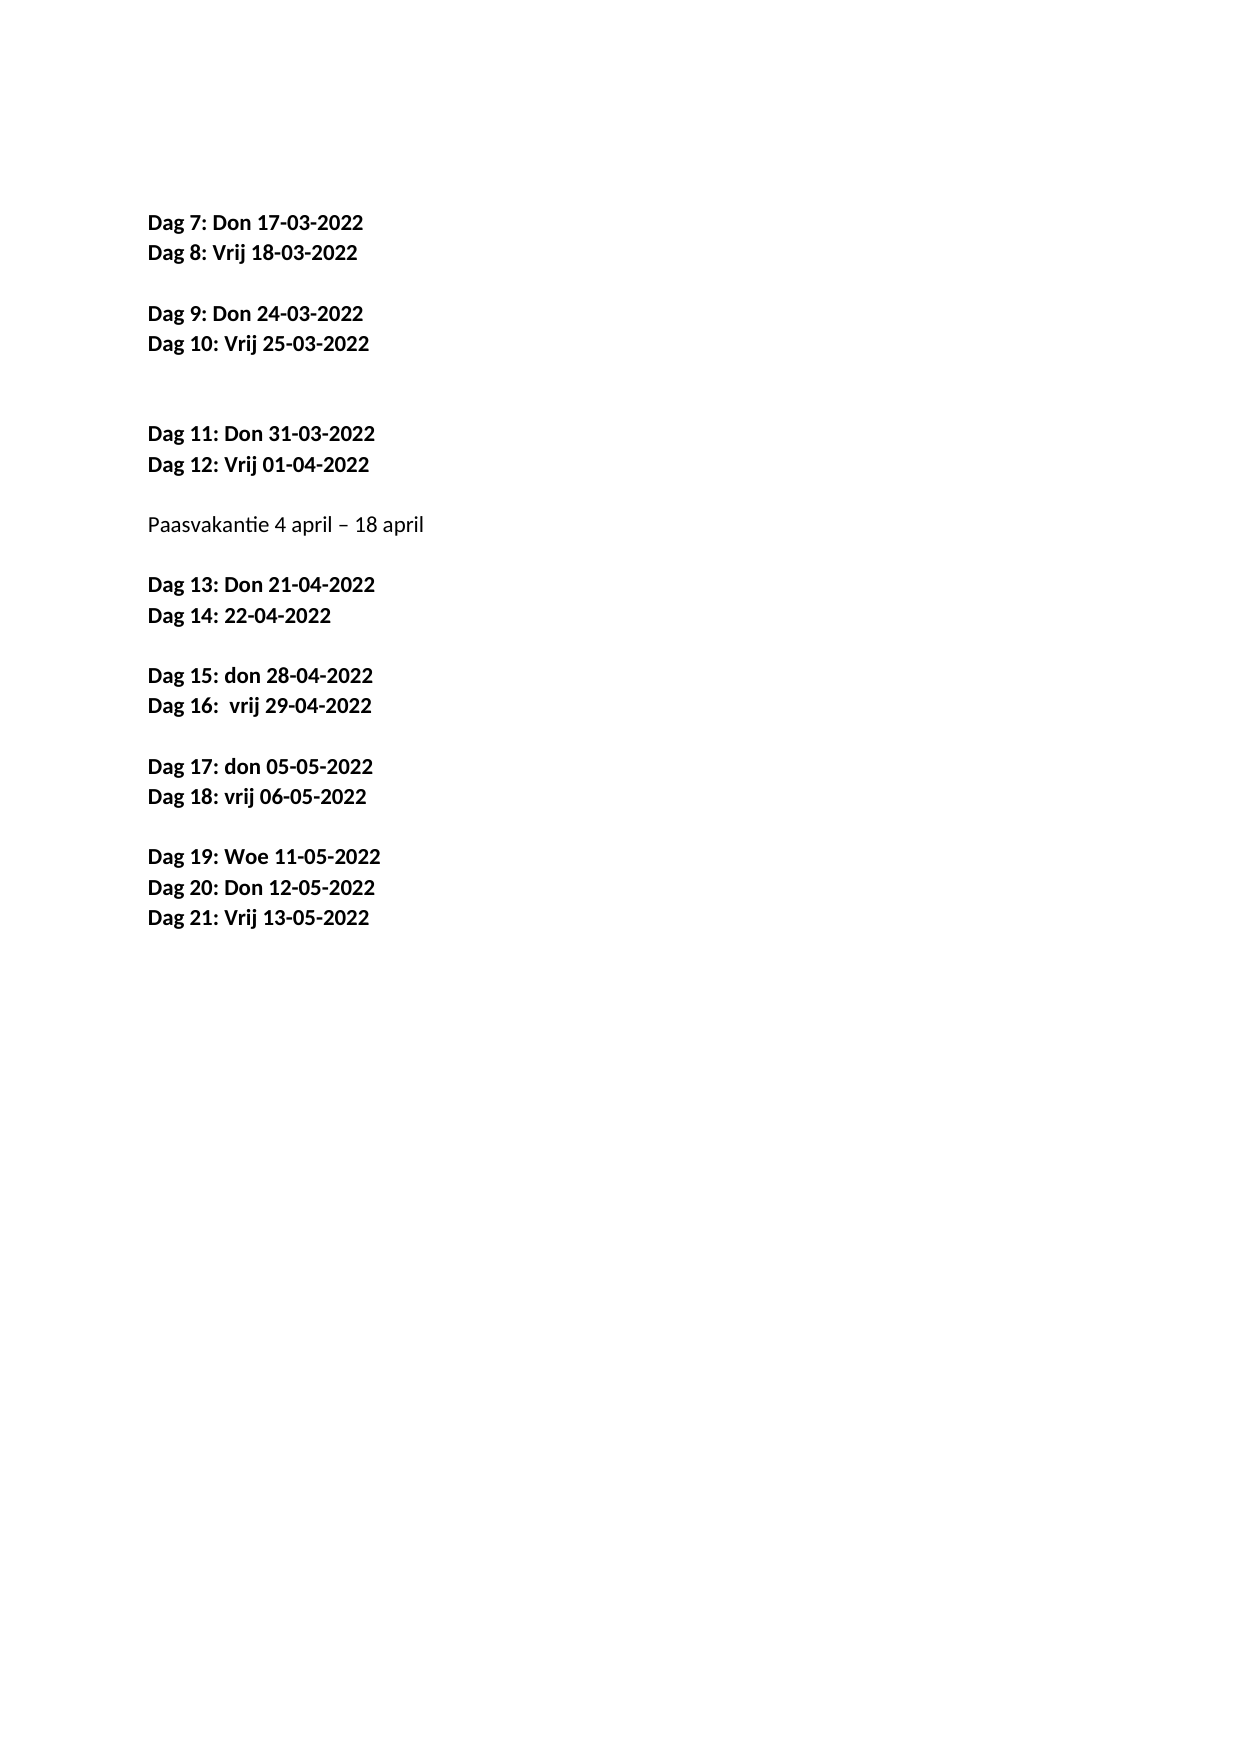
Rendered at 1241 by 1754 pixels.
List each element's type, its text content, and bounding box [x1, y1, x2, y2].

text Dag 20: Don 12-05-2022 [148, 873, 1093, 901]
text Dag 10: Vrij 25-03-2022 [148, 329, 1093, 357]
text Dag 7: Don 17-03-2022 [148, 208, 1093, 236]
text Dag 15: don 28-04-2022 [148, 661, 1093, 689]
text Dag 18: vrij 06-05-2022 [148, 782, 1093, 810]
text Dag 9: Don 24-03-2022 [148, 299, 1093, 327]
text Dag 19: Woe 11-05-2022 [148, 842, 1093, 870]
text Dag 11: Don 31-03-2022 [148, 419, 1093, 447]
text Dag 16: vrij 29-04-2022 [148, 691, 1093, 719]
text Dag 8: Vrij 18-03-2022 [148, 238, 1093, 266]
text Dag 14: 22-04-2022 [148, 601, 1093, 629]
text Dag 21: Vrij 13-05-2022 [148, 903, 1093, 931]
text Paasvakantie 4 april – 18 april [148, 510, 1093, 538]
text Dag 17: don 05-05-2022 [148, 752, 1093, 780]
text Dag 12: Vrij 01-04-2022 [148, 450, 1093, 478]
text Dag 13: Don 21-04-2022 [148, 571, 1093, 598]
